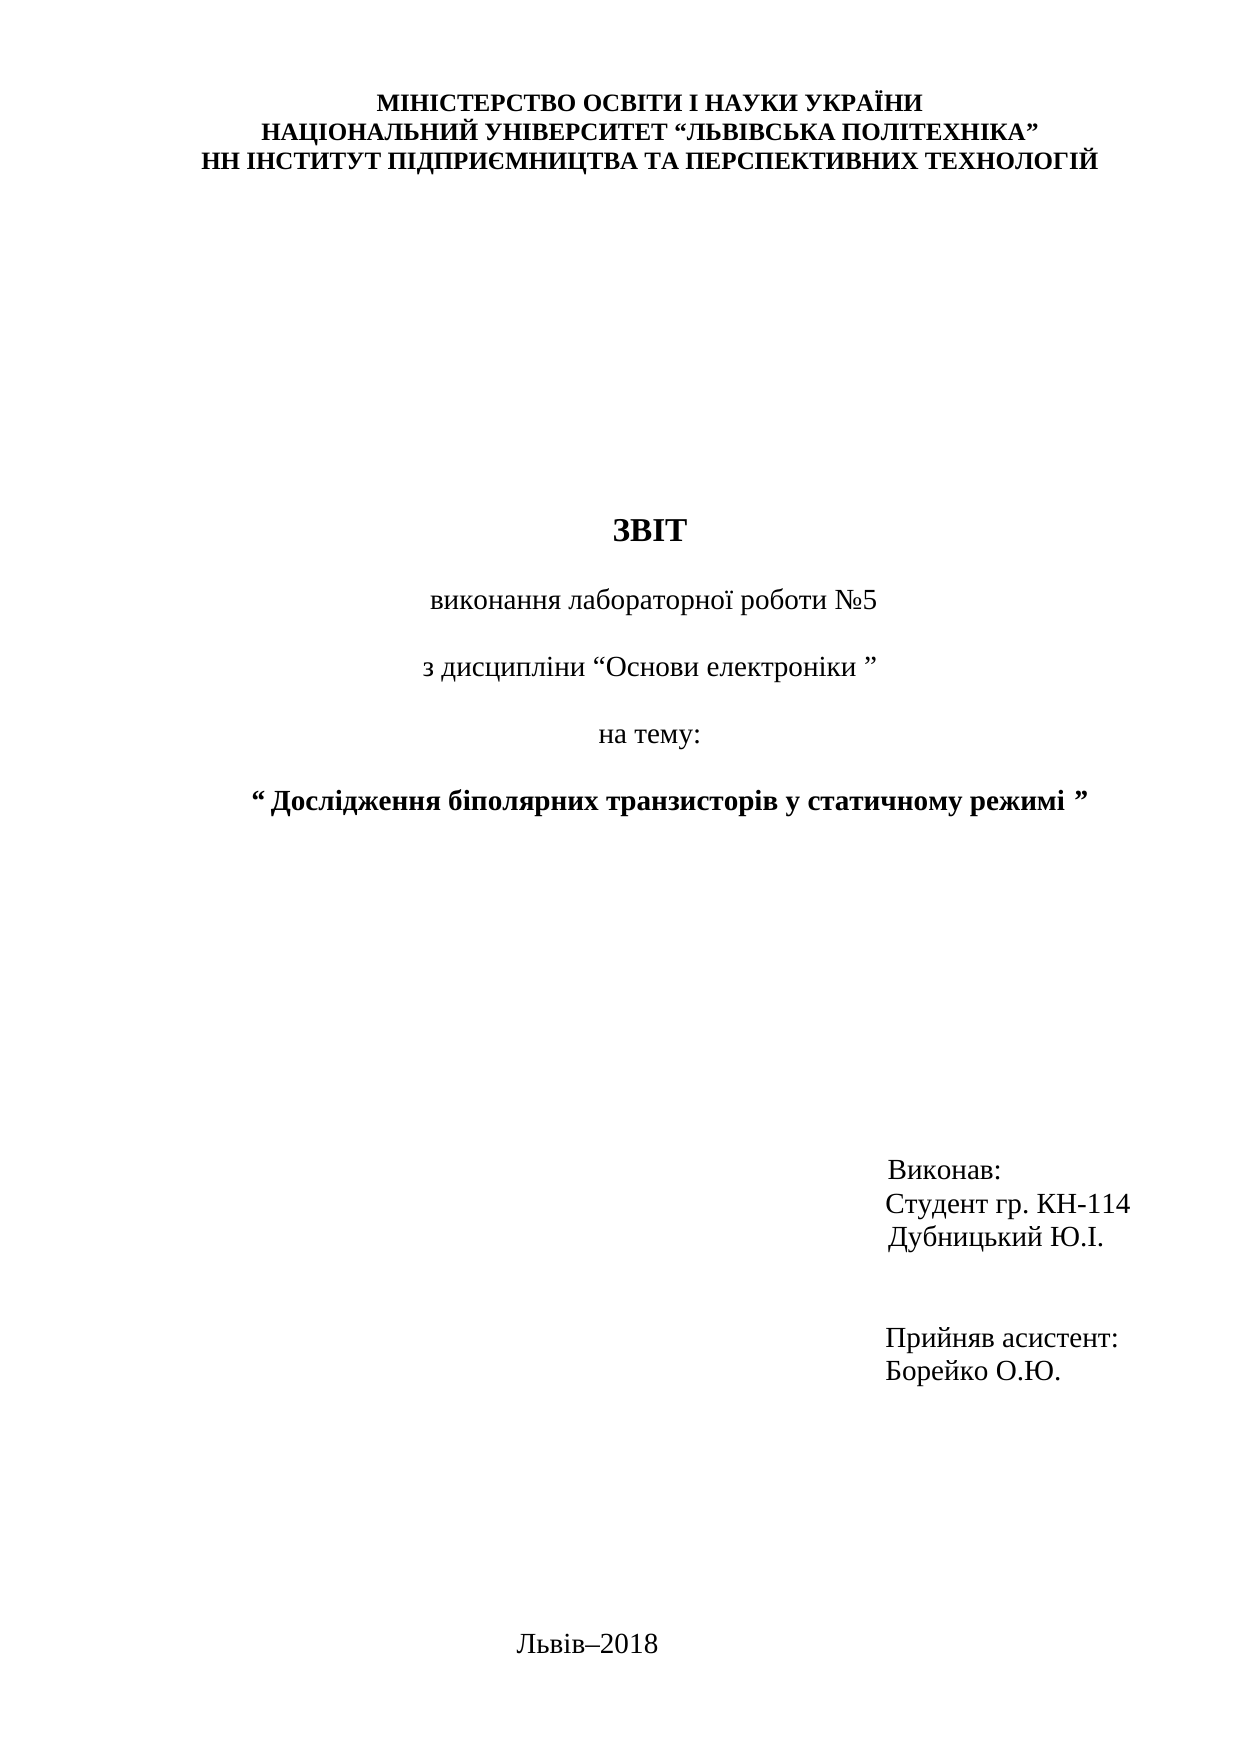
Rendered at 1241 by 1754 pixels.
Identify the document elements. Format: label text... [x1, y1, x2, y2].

text МІНІСТЕРСТВО ОСВІТИ І НАУКИ УКРАЇНИ [148, 88, 1152, 117]
text виконання лабораторної роботи №5 [148, 582, 1152, 616]
text Борейко О.Ю. [885, 1353, 1152, 1387]
text на тему: [148, 716, 1152, 750]
text ЗВІТ [148, 510, 1152, 548]
text Виконав: [664, 1152, 1152, 1186]
text Львів–2018 [516, 1627, 1152, 1660]
text НН ІНСТИТУТ ПІДПРИЄМНИЦТВА ТА ПЕРСПЕКТИВНИХ ТЕХНОЛОГІЙ [148, 146, 1152, 175]
text Дубницький Ю.І. [738, 1219, 1152, 1253]
text з дисципліни “Основи електроніки ” [148, 649, 1152, 683]
text Прийняв асистент: [885, 1320, 1152, 1353]
text “ Дослідження біполярних транзисторів у статичному режимі ” [148, 783, 1152, 817]
text НАЦІОНАЛЬНИЙ УНІВЕРСИТЕТ “ЛЬВІВСЬКА ПОЛІТЕХНІКА” [148, 117, 1152, 146]
text Студент гр. КН-114 [811, 1186, 1152, 1219]
